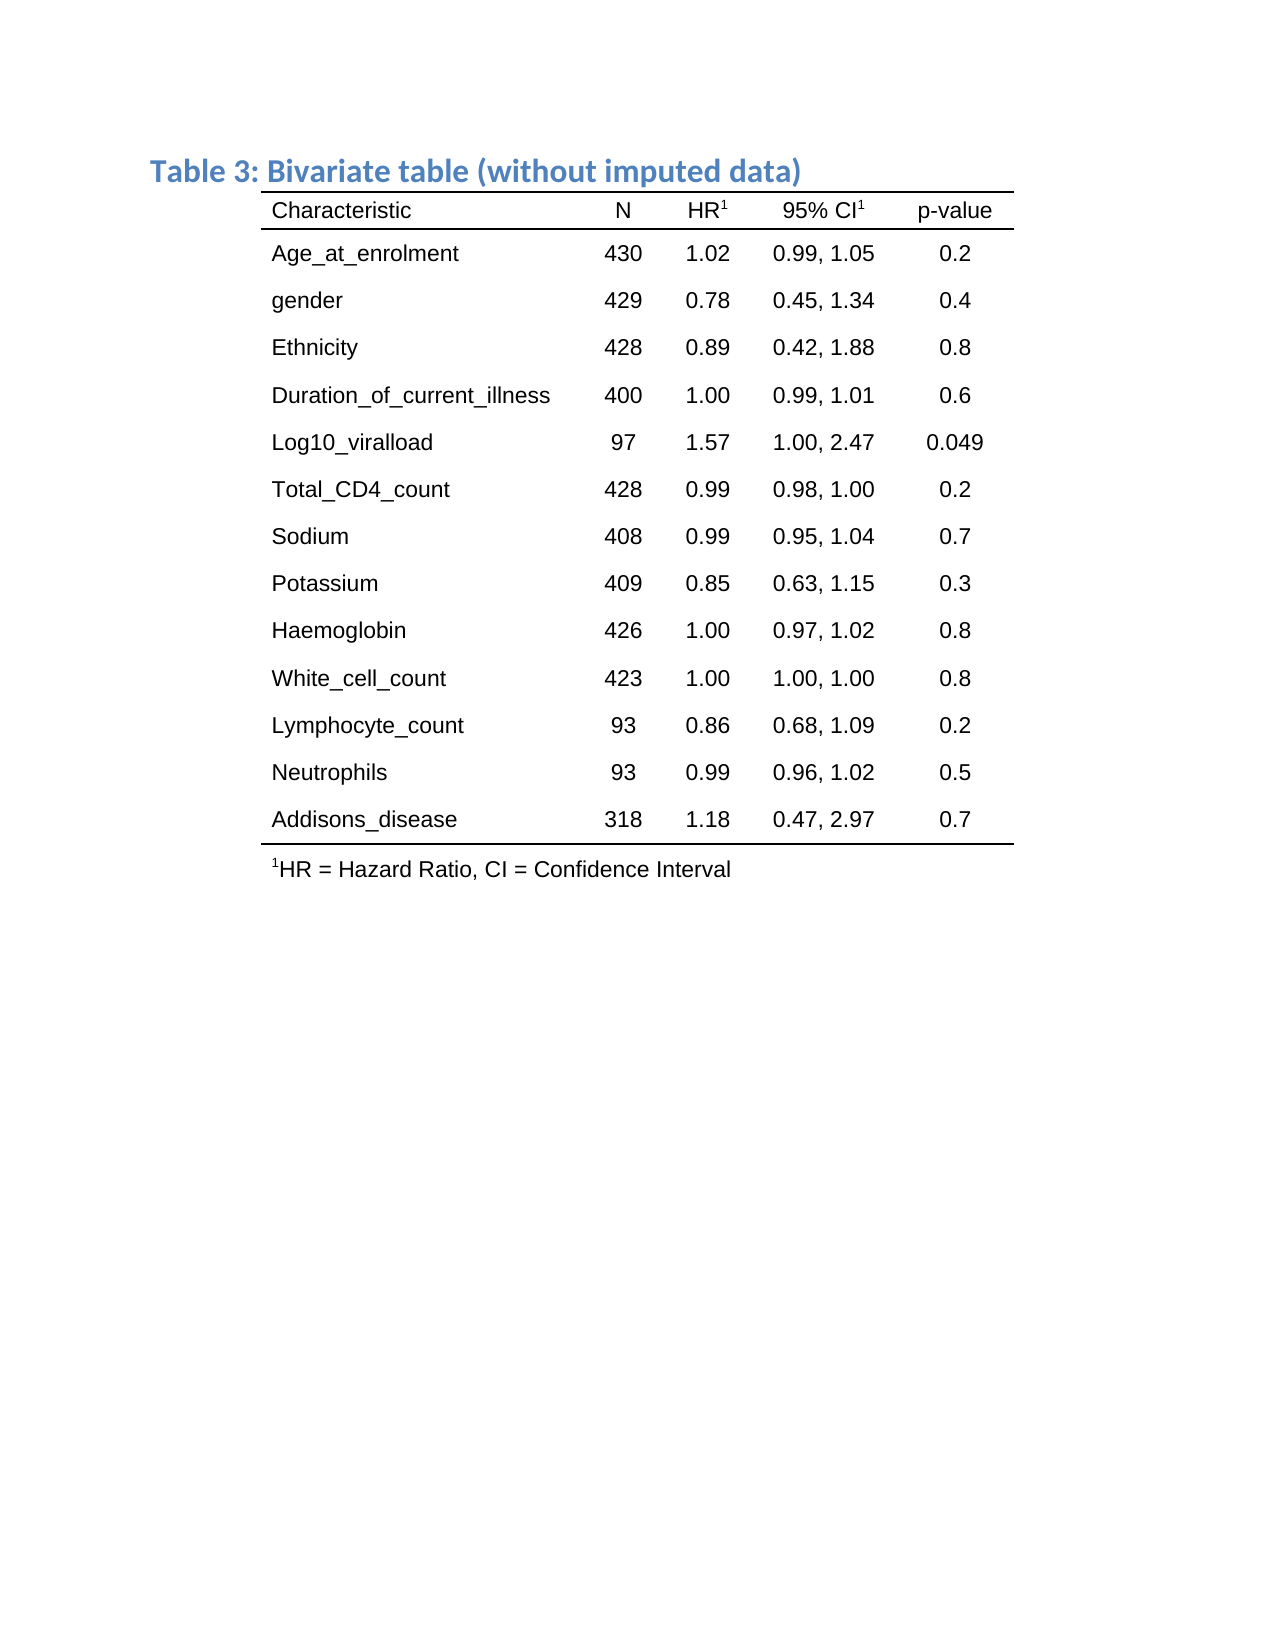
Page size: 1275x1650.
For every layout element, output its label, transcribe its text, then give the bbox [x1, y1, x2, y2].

table_cell 409 [583, 560, 664, 607]
table_cell 0.049 [896, 418, 1014, 466]
table_cell Addisons_disease [261, 796, 583, 843]
table_cell 423 [583, 654, 664, 701]
table_cell 93 [583, 749, 664, 796]
table_cell Haemoglobin [261, 607, 583, 654]
table_cell Log10_viralload [261, 418, 583, 466]
table_cell 1.00 [664, 371, 751, 418]
subtitle Table 3: Bivariate table (without imputed data) [150, 150, 1125, 191]
table_cell 430 [583, 230, 664, 277]
table_cell Potassium [261, 560, 583, 607]
table_cell Total_CD4_count [261, 466, 583, 513]
table_cell 0.47, 2.97 [751, 796, 896, 843]
table_cell White_cell_count [261, 654, 583, 701]
table_header HR1 [664, 193, 751, 227]
table_header N [583, 193, 664, 227]
table_cell Neutrophils [261, 749, 583, 796]
table_cell 0.8 [896, 607, 1014, 654]
table_cell 0.45, 1.34 [751, 277, 896, 324]
table_cell 0.2 [896, 701, 1014, 749]
table_cell 1HR = Hazard Ratio, CI = Confidence Interval [261, 845, 1014, 892]
table_cell 93 [583, 701, 664, 749]
table_cell 97 [583, 418, 664, 466]
table_cell 0.99, 1.05 [751, 230, 896, 277]
table_cell 428 [583, 324, 664, 371]
table_cell 0.97, 1.02 [751, 607, 896, 654]
table_cell 0.99 [664, 749, 751, 796]
table_cell 428 [583, 466, 664, 513]
table_cell 0.99 [664, 513, 751, 560]
table_cell 0.98, 1.00 [751, 466, 896, 513]
table_cell 1.00 [664, 654, 751, 701]
table_cell 0.68, 1.09 [751, 701, 896, 749]
table_cell 1.00 [664, 607, 751, 654]
table_cell 0.7 [896, 796, 1014, 843]
table_cell 0.89 [664, 324, 751, 371]
table_cell Age_at_enrolment [261, 230, 583, 277]
table_cell 1.00, 2.47 [751, 418, 896, 466]
table_cell 0.95, 1.04 [751, 513, 896, 560]
table_header p-value [896, 193, 1014, 227]
table_cell 400 [583, 371, 664, 418]
table_cell Duration_of_current_illness [261, 371, 583, 418]
table_cell 1.02 [664, 230, 751, 277]
table_cell 0.99, 1.01 [751, 371, 896, 418]
table_cell 0.8 [896, 654, 1014, 701]
table_cell Sodium [261, 513, 583, 560]
table_cell gender [261, 277, 583, 324]
table_cell 0.3 [896, 560, 1014, 607]
table_cell 0.8 [896, 324, 1014, 371]
table_cell 1.00, 1.00 [751, 654, 896, 701]
table_cell 408 [583, 513, 664, 560]
table_cell 0.96, 1.02 [751, 749, 896, 796]
table_cell 0.6 [896, 371, 1014, 418]
table_cell 0.99 [664, 466, 751, 513]
table_cell Lymphocyte_count [261, 701, 583, 749]
table_cell 318 [583, 796, 664, 843]
table_header 95% CI1 [751, 193, 896, 227]
table_cell 1.18 [664, 796, 751, 843]
table_cell 0.4 [896, 277, 1014, 324]
table_cell 0.42, 1.88 [751, 324, 896, 371]
table_cell 0.85 [664, 560, 751, 607]
table_cell Ethnicity [261, 324, 583, 371]
table_cell 0.7 [896, 513, 1014, 560]
table_cell 0.78 [664, 277, 751, 324]
table_cell 0.2 [896, 466, 1014, 513]
table_cell 1.57 [664, 418, 751, 466]
table_cell 0.86 [664, 701, 751, 749]
table_cell 0.5 [896, 749, 1014, 796]
table_cell 0.2 [896, 230, 1014, 277]
table_cell 0.63, 1.15 [751, 560, 896, 607]
table_header Characteristic [261, 193, 583, 227]
table_cell 429 [583, 277, 664, 324]
table_cell 426 [583, 607, 664, 654]
